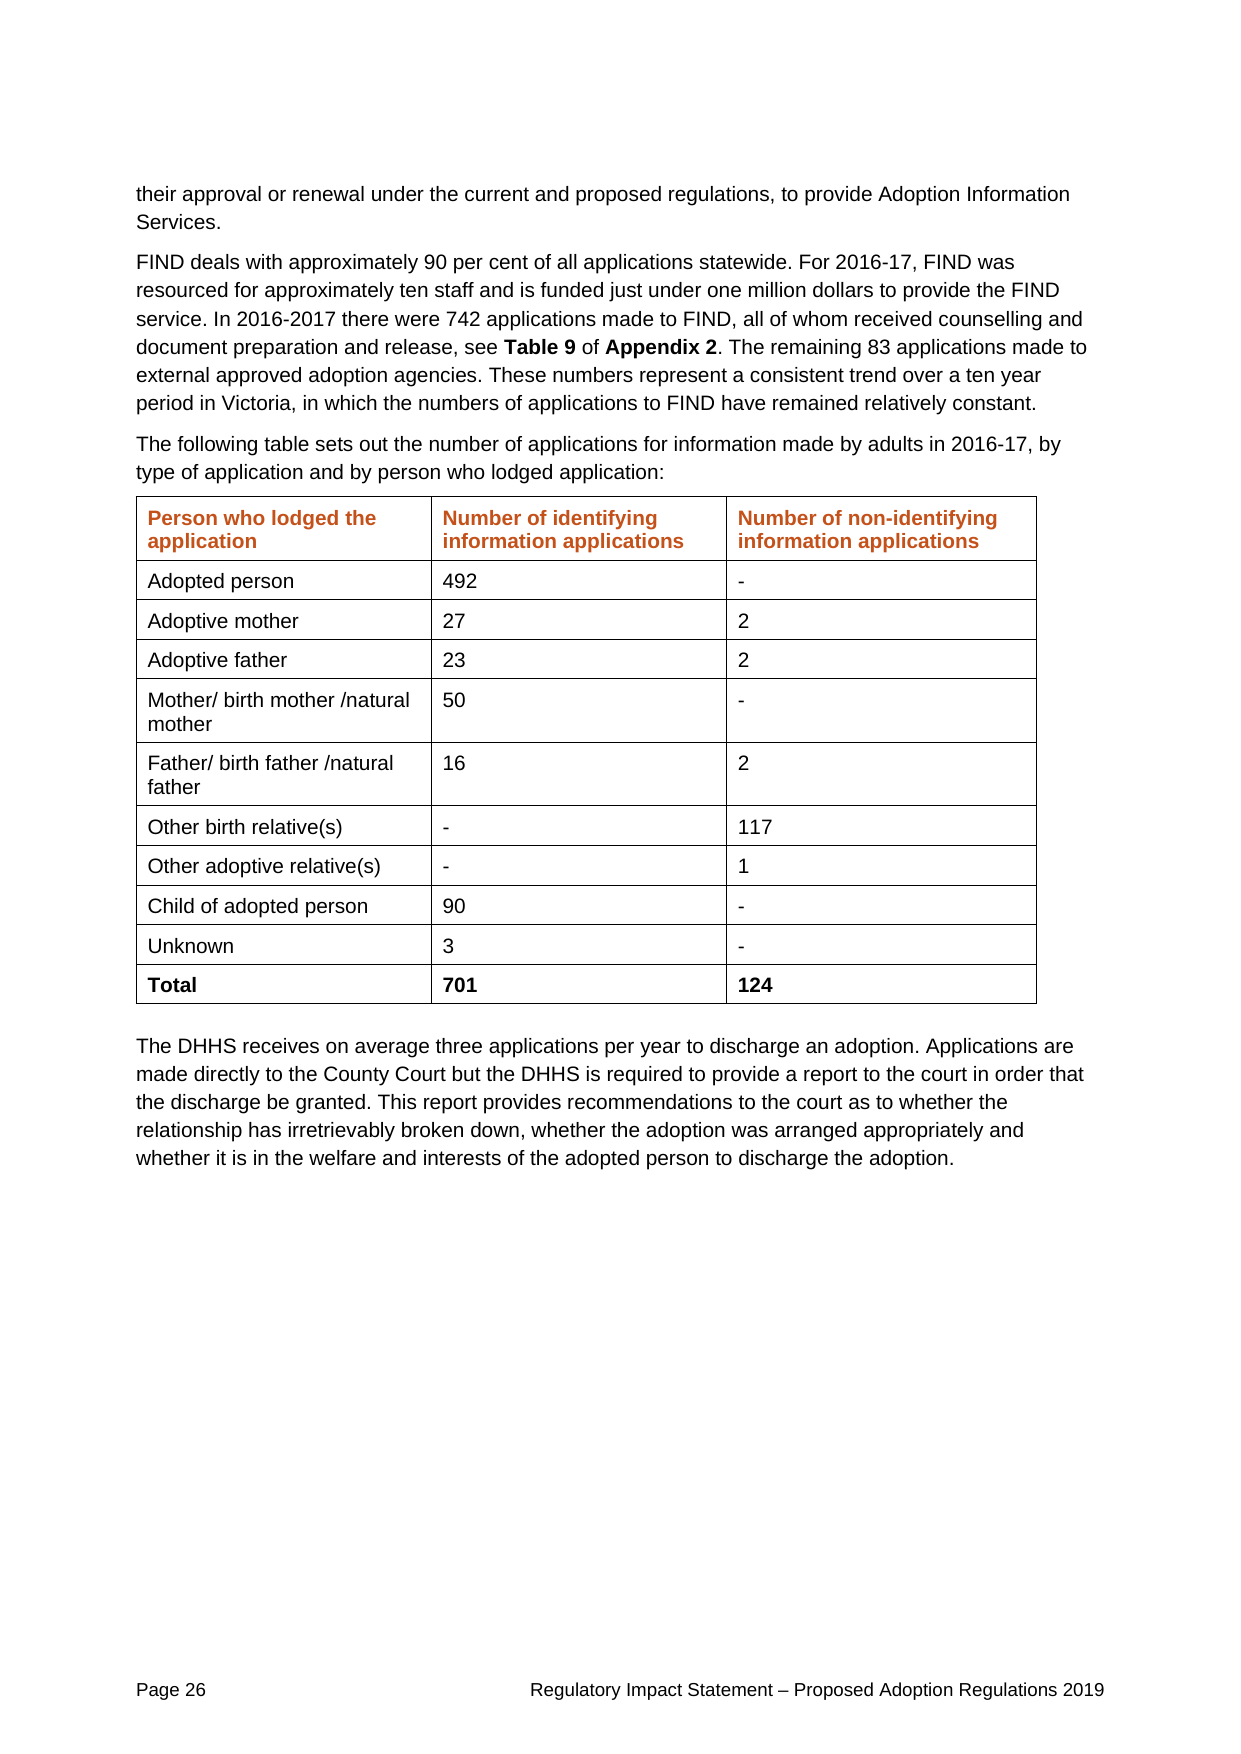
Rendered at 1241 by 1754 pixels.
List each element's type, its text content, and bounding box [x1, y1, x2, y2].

table_cell 492 [432, 561, 726, 599]
text The following table sets out the number of applications for information made by adults in 2016-17, by type of application and by person who lodged application: [136, 427, 1104, 483]
table_cell - [727, 679, 1036, 742]
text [136, 177, 1104, 233]
table_cell - [727, 561, 1036, 599]
table_cell Unknown [137, 925, 431, 964]
table_header Number of non-identifying information applications [727, 497, 1036, 559]
table_cell 2 [727, 743, 1036, 805]
table_cell Father/ birth father /natural father [137, 743, 431, 805]
table_cell Other adoptive relative(s) [137, 846, 431, 884]
table_header Number of identifying information applications [432, 497, 726, 559]
table_cell Mother/ birth mother /natural mother [137, 679, 431, 742]
table_cell Adoptive father [137, 640, 431, 678]
table_cell 701 [432, 965, 726, 1003]
table_cell Total [137, 965, 431, 1003]
table_cell Child of adopted person [137, 886, 431, 924]
text FIND deals with approximately 90 per cent of all applications statewide. For 2016-17, FIND was resourced for approximately ten staff and is funded just under one million dollars to provide the FIND service. In 2016-2017 there were 742 applications made to FIND, all of whom received counselling and document preparation and release, see Table 9 of Appendix 2. The remaining 83 applications made to external approved adoption agencies. These numbers represent a consistent trend over a ten year period in Victoria, in which the numbers of applications to FIND have remained relatively constant. [136, 246, 1104, 415]
table_cell 117 [727, 806, 1036, 845]
table_cell 27 [432, 600, 726, 639]
text The DHHS receives on average three applications per year to discharge an adoption. Applications are made directly to the County Court but the DHHS is required to provide a report to the court in order that the discharge be granted. This report provides recommendations to the court as to whether the relationship has irretrievably broken down, whether the adoption was arranged appropriately and whether it is in the welfare and interests of the adopted person to discharge the adoption. [136, 1029, 1104, 1170]
table_cell 124 [727, 965, 1036, 1003]
table_cell 2 [727, 640, 1036, 678]
table_cell 1 [727, 846, 1036, 884]
table_cell 23 [432, 640, 726, 678]
table_header Person who lodged the application [137, 497, 431, 559]
table_cell Adoptive mother [137, 600, 431, 639]
table_cell 50 [432, 679, 726, 742]
table_cell - [432, 806, 726, 845]
table_cell 2 [727, 600, 1036, 639]
table_cell Adopted person [137, 561, 431, 599]
table_cell 16 [432, 743, 726, 805]
table_cell - [727, 925, 1036, 964]
table_cell - [432, 846, 726, 884]
table_cell 90 [432, 886, 726, 924]
table_cell Other birth relative(s) [137, 806, 431, 845]
table_cell 3 [432, 925, 726, 964]
table_cell - [727, 886, 1036, 924]
